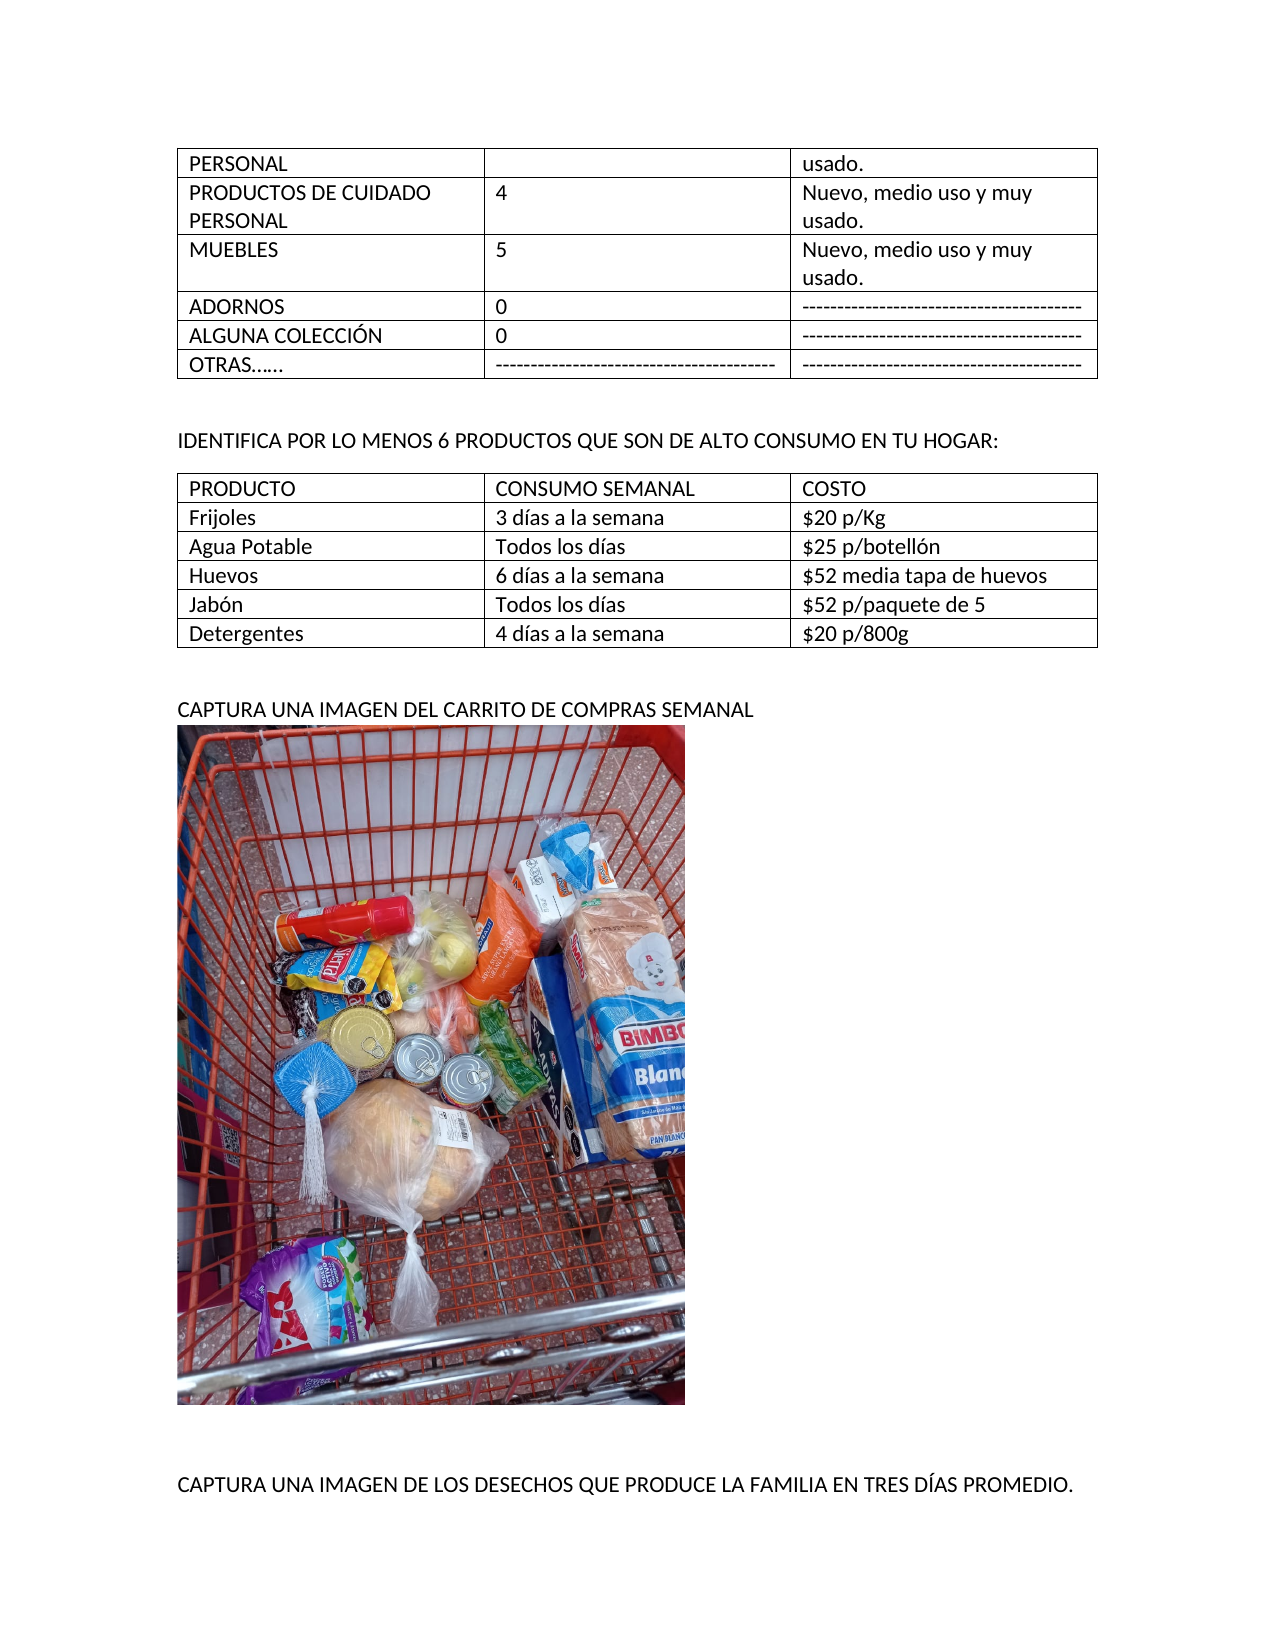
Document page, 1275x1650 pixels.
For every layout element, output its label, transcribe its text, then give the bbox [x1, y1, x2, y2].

table_cell Todos los días [485, 590, 790, 618]
table_cell Jabón [178, 590, 484, 618]
table_cell ---------------------------------------- [485, 350, 790, 378]
table_cell $52 p/paquete de 5 [791, 590, 1097, 618]
table_cell $20 p/800g [791, 619, 1097, 647]
table_cell Nuevo, medio uso y muy usado. [791, 235, 1097, 291]
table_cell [791, 149, 1097, 177]
table_header CONSUMO SEMANAL [485, 474, 790, 502]
text IDENTIFICA POR LO MENOS 6 PRODUCTOS QUE SON DE ALTO CONSUMO EN TU HOGAR: [177, 426, 1098, 454]
table_cell 0 [485, 292, 790, 320]
table_cell 4 [485, 178, 790, 234]
table_cell ---------------------------------------- [791, 292, 1097, 320]
table_cell ---------------------------------------- [791, 350, 1097, 378]
table_cell 0 [485, 321, 790, 349]
table_cell 8 [485, 149, 790, 177]
picture [177, 725, 685, 1405]
table_cell Detergentes [178, 619, 484, 647]
table_cell MUEBLES [178, 235, 484, 291]
table_cell 3 días a la semana [485, 503, 790, 531]
table_cell 6 días a la semana [485, 561, 790, 589]
table_cell Frijoles [178, 503, 484, 531]
table_cell 4 días a la semana [485, 619, 790, 647]
table_cell $20 p/Kg [791, 503, 1097, 531]
table_cell ---------------------------------------- [791, 321, 1097, 349]
table_cell ALGUNA COLECCIÓN [178, 321, 484, 349]
table_header PRODUCTO [178, 474, 484, 502]
table_cell PRODUCTOS DE CUIDADO PERSONAL [178, 178, 484, 234]
table_cell Nuevo, medio uso y muy usado. [791, 178, 1097, 234]
table_cell $25 p/botellón [791, 532, 1097, 560]
text CAPTURA UNA IMAGEN DE LOS DESECHOS QUE PRODUCE LA FAMILIA EN TRES DÍAS PROMEDIO. [177, 1470, 1098, 1498]
table_cell Agua Potable [178, 532, 484, 560]
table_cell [178, 149, 484, 177]
table_cell Huevos [178, 561, 484, 589]
table_cell OTRAS…… [178, 350, 484, 378]
table_cell $52 media tapa de huevos [791, 561, 1097, 589]
table_cell ADORNOS [178, 292, 484, 320]
table_cell Todos los días [485, 532, 790, 560]
table_cell 5 [485, 235, 790, 291]
table_header COSTO [791, 474, 1097, 502]
